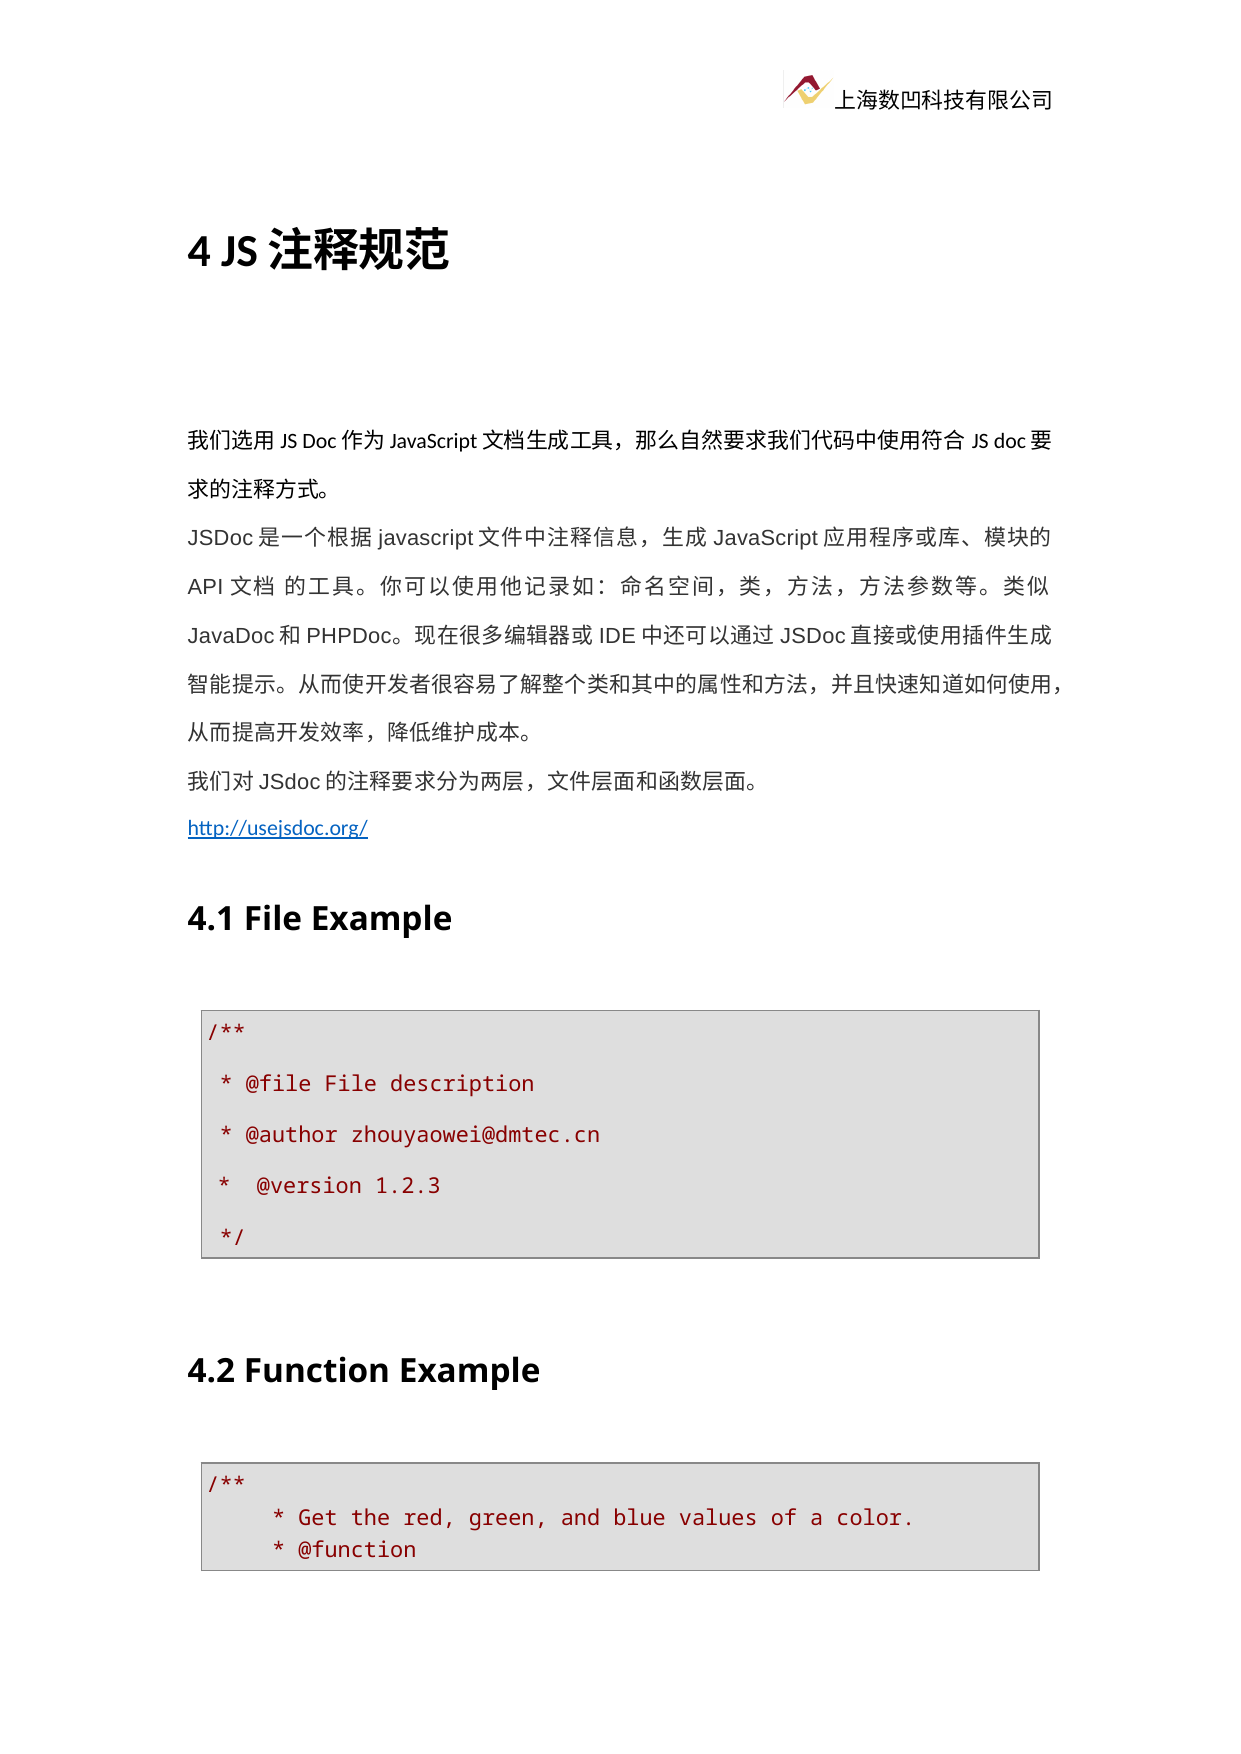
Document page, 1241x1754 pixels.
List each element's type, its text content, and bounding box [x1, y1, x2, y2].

text JSDoc是一个根据javascript文件中注释信息，生成JavaScript应用程序或库、模块的API文档 的工具。你可以使用他记录如：命名空间，类，方法，方法参数等。类似JavaDoc和PHPDoc。现在很多编辑器或IDE中还可以通过JSDoc直接或使用插件生成智能提示。从而使开发者很容易了解整个类和其中的属性和方法，并且快速知道如何使用，从而提高开发效率，降低维护成本。 [187, 520, 1053, 747]
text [202, 1464, 1038, 1570]
text * @file File description [202, 1061, 1038, 1099]
text * @version 1.2.3 [202, 1163, 1038, 1202]
text */ [202, 1215, 1038, 1257]
subtitle 4.1 File Example [187, 884, 1053, 949]
text * @author zhouyaowei@dmtec.cn [202, 1112, 1038, 1150]
text 我们对JSdoc的注释要求分为两层，文件层面和函数层面。 [187, 763, 1053, 796]
text /** [202, 1011, 1038, 1048]
text 我们选用JS Doc作为JavaScript文档生成工具，那么自然要求我们代码中使用符合JS doc要求的注释方式。 [187, 423, 1053, 504]
text http://usejsdoc.org/ [187, 812, 1053, 844]
subtitle 4 JS注释规范 [187, 197, 1053, 295]
subtitle 4.2 Function Example [187, 1337, 1053, 1402]
picture [783, 70, 834, 108]
